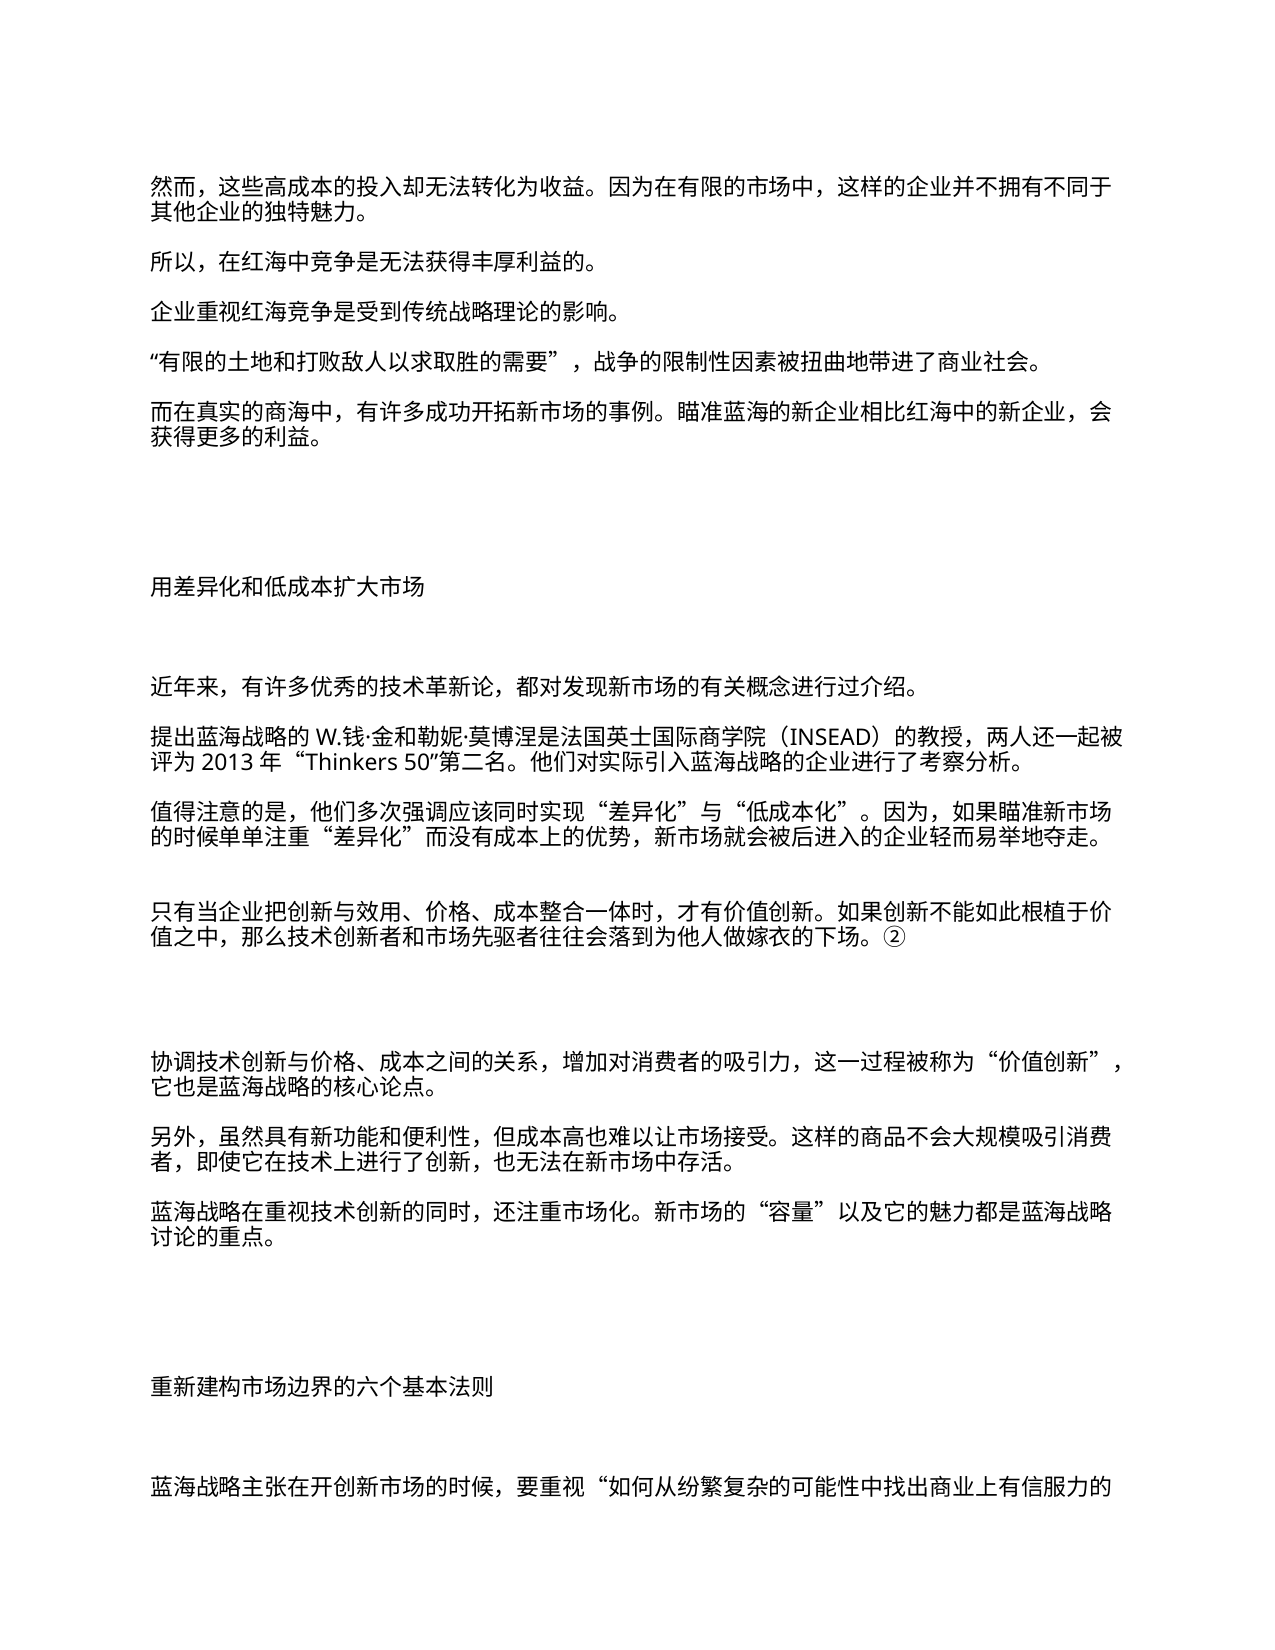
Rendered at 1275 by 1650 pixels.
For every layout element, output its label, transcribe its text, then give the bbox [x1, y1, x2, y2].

text 所以，在红海中竞争是无法获得丰厚利益的。 [150, 250, 1125, 275]
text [150, 1475, 1125, 1500]
text 企业重视红海竞争是受到传统战略理论的影响。 [150, 300, 1125, 325]
text 只有当企业把创新与效用、价格、成本整合一体时，才有价值创新。如果创新不能如此根植于价值之中，那么技术创新者和市场先驱者往往会落到为他人做嫁衣的下场。② [150, 900, 1125, 950]
text 而在真实的商海中，有许多成功开拓新市场的事例。瞄准蓝海的新企业相比红海中的新企业，会获得更多的利益。 [150, 400, 1125, 450]
text “有限的土地和打败敌人以求取胜的需要”，战争的限制性因素被扭曲地带进了商业社会。 [150, 350, 1125, 375]
text 另外，虽然具有新功能和便利性，但成本高也难以让市场接受。这样的商品不会大规模吸引消费者，即使它在技术上进行了创新，也无法在新市场中存活。 [150, 1125, 1125, 1175]
text 提出蓝海战略的 W.钱·金和勒妮·莫博涅是法国英士国际商学院（INSEAD）的教授，两人还一起被评为 2013 年“Thinkers 50”第二名。他们对实际引入蓝海战略的企业进行了考察分析。 [150, 725, 1125, 775]
text 用差异化和低成本扩大市场 [150, 575, 1125, 600]
text 协调技术创新与价格、成本之间的关系，增加对消费者的吸引力，这一过程被称为“价值创新”，它也是蓝海战略的核心论点。 [150, 1050, 1125, 1100]
text 重新建构市场边界的六个基本法则 [150, 1375, 1125, 1400]
text 近年来，有许多优秀的技术革新论，都对发现新市场的有关概念进行过介绍。 [150, 675, 1125, 700]
text 蓝海战略在重视技术创新的同时，还注重市场化。新市场的“容量”以及它的魅力都是蓝海战略讨论的重点。 [150, 1200, 1125, 1250]
text 然而，这些高成本的投入却无法转化为收益。因为在有限的市场中，这样的企业并不拥有不同于其他企业的独特魅力。 [150, 175, 1125, 225]
text 值得注意的是，他们多次强调应该同时实现“差异化”与“低成本化”。因为，如果瞄准新市场的时候单单注重“差异化”而没有成本上的优势，新市场就会被后进入的企业轻而易举地夺走。 [150, 800, 1125, 850]
